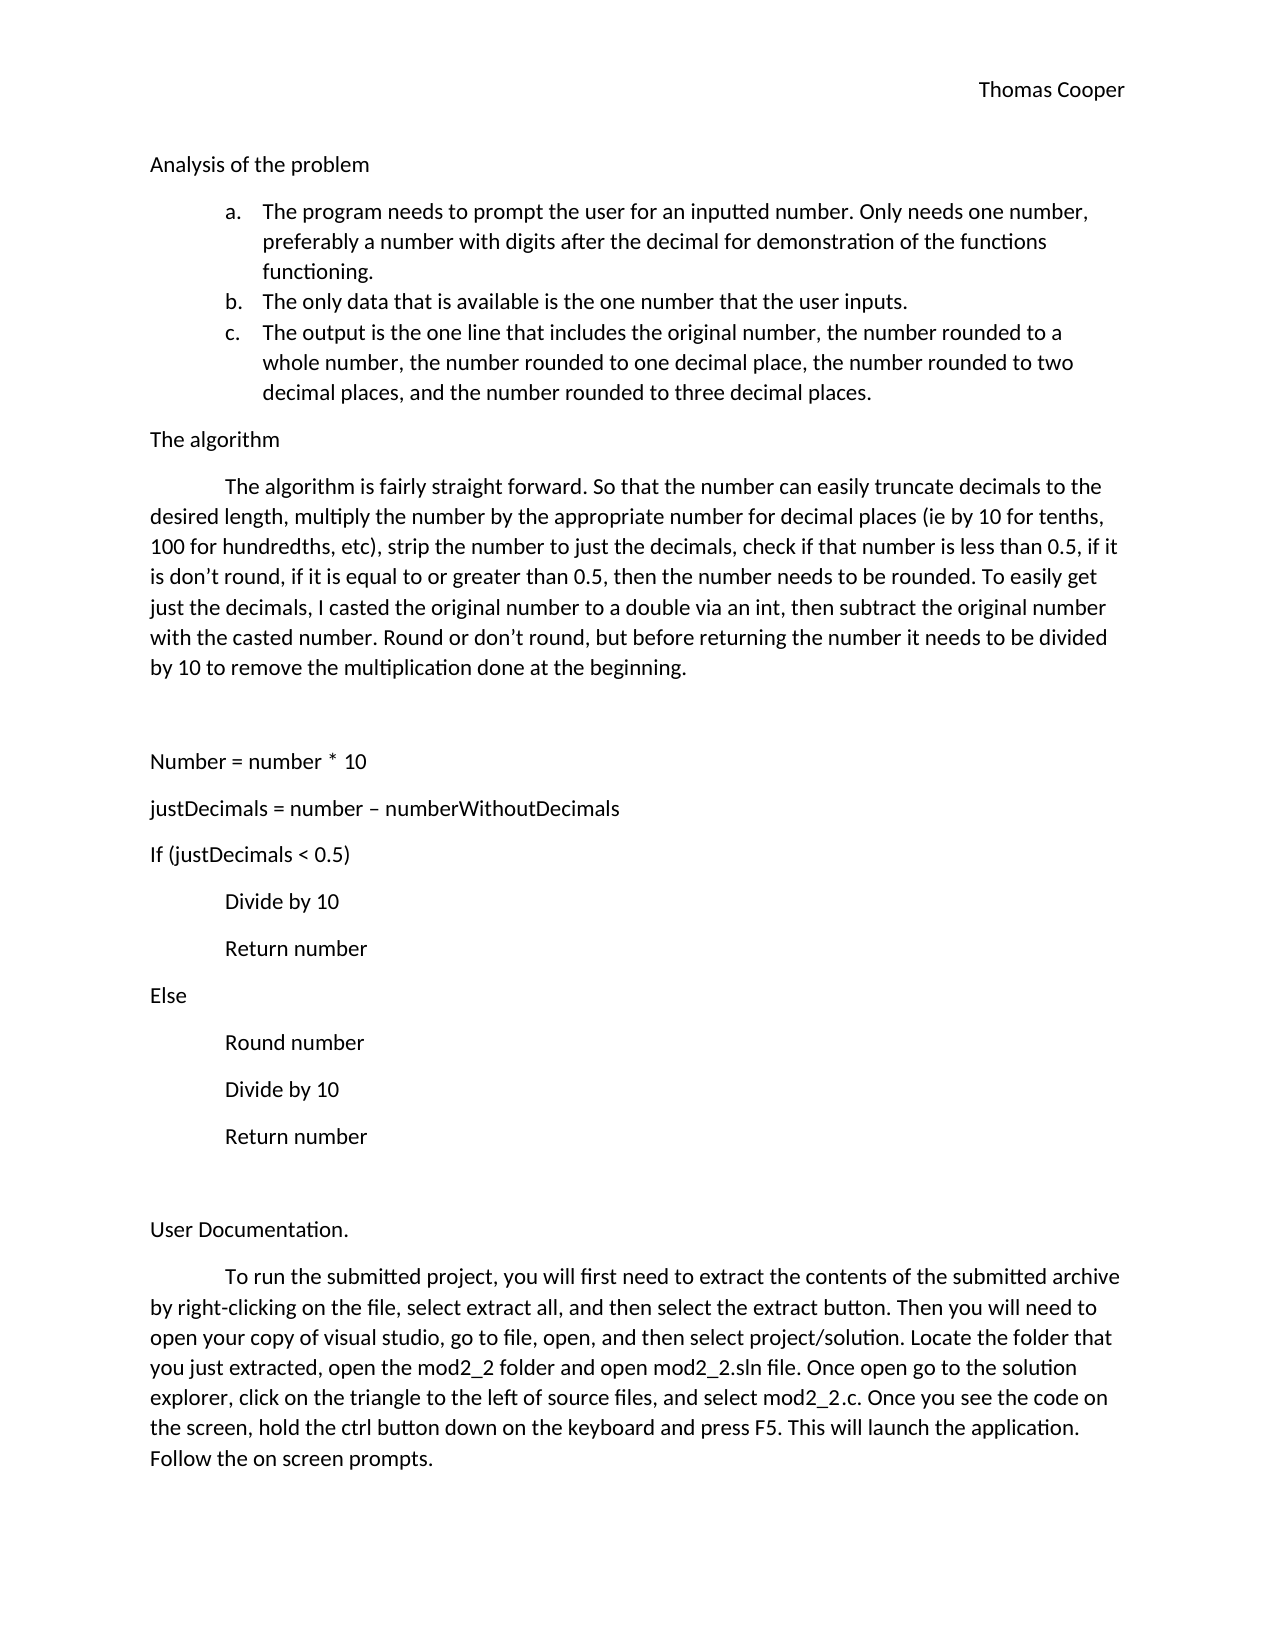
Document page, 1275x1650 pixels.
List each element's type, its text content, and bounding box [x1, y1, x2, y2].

text Round number [150, 1028, 1125, 1056]
text Divide by 10 [150, 887, 1125, 916]
text To run the submitted project, you will first need to extract the contents of the submitted archive by right-clicking on the file, select extract all, and then select the extract button. Then you will need to open your copy of visual studio, go to file, open, and then select project/solution. Locate the folder that you just extracted, open the mod2_2 folder and open mod2_2.sln file. Once open go to the solution explorer, click on the triangle to the left of source files, and select mod2_2.c. Once you see the code on the screen, hold the ctrl button down on the keyboard and press F5. This will launch the application. Follow the on screen prompts. [150, 1262, 1125, 1472]
text Else [150, 981, 1125, 1009]
text Return number [150, 934, 1125, 962]
text Divide by 10 [150, 1075, 1125, 1103]
text Return number [150, 1122, 1125, 1150]
text Number = number * 10 [150, 747, 1125, 775]
text Analysis of the problem [150, 150, 1125, 178]
text If (justDecimals < 0.5) [150, 841, 1125, 869]
text The algorithm [150, 425, 1125, 453]
list The output is the one line that includes the original number, the number rounded to a whole number, the number rounded to one decimal place, the number rounded to two decimal places, and the number rounded to three decimal places. [225, 318, 1125, 406]
text The algorithm is fairly straight forward. So that the number can easily truncate decimals to the desired length, multiply the number by the appropriate number for decimal places (ie by 10 for tenths, 100 for hundredths, etc), strip the number to just the decimals, check if that number is less than 0.5, if it is don’t round, if it is equal to or greater than 0.5, then the number needs to be rounded. To easily get just the decimals, I casted the original number to a double via an int, then subtract the original number with the casted number. Round or don’t round, but before returning the number it needs to be divided by 10 to remove the multiplication done at the beginning. [150, 472, 1125, 681]
list The only data that is available is the one number that the user inputs. [225, 287, 1125, 316]
text justDecimals = number – numberWithoutDecimals [150, 794, 1125, 822]
text User Documentation. [150, 1216, 1125, 1244]
list The program needs to prompt the user for an inputted number. Only needs one number, preferably a number with digits after the decimal for demonstration of the functions functioning. [225, 197, 1125, 285]
